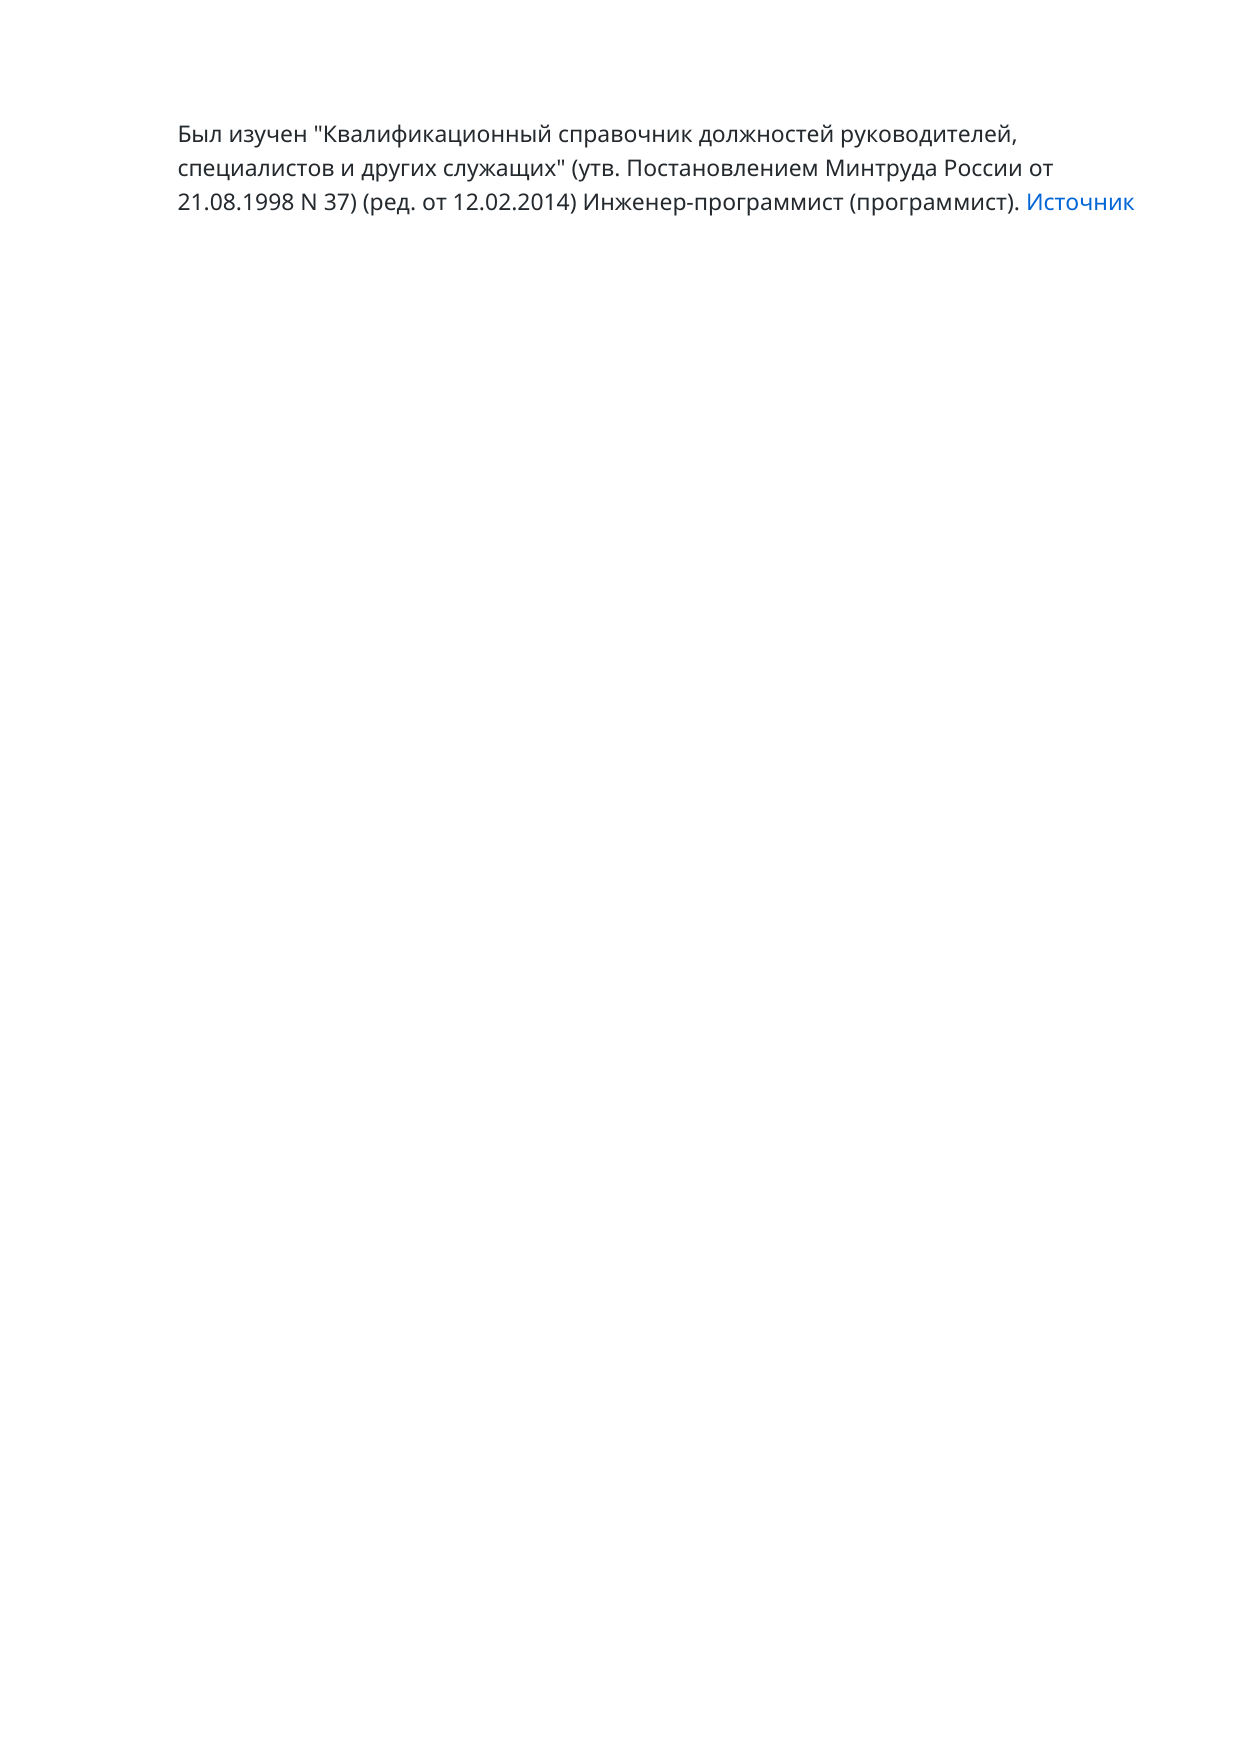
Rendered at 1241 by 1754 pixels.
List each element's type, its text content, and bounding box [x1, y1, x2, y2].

text Был изучен "Квалификационный справочник должностей руководителей, специалистов и других служащих" (утв. Постановлением Минтруда России от 21.08.1998 N 37) (ред. от 12.02.2014) Инженер-программист (программист). Источник [177, 118, 1152, 217]
